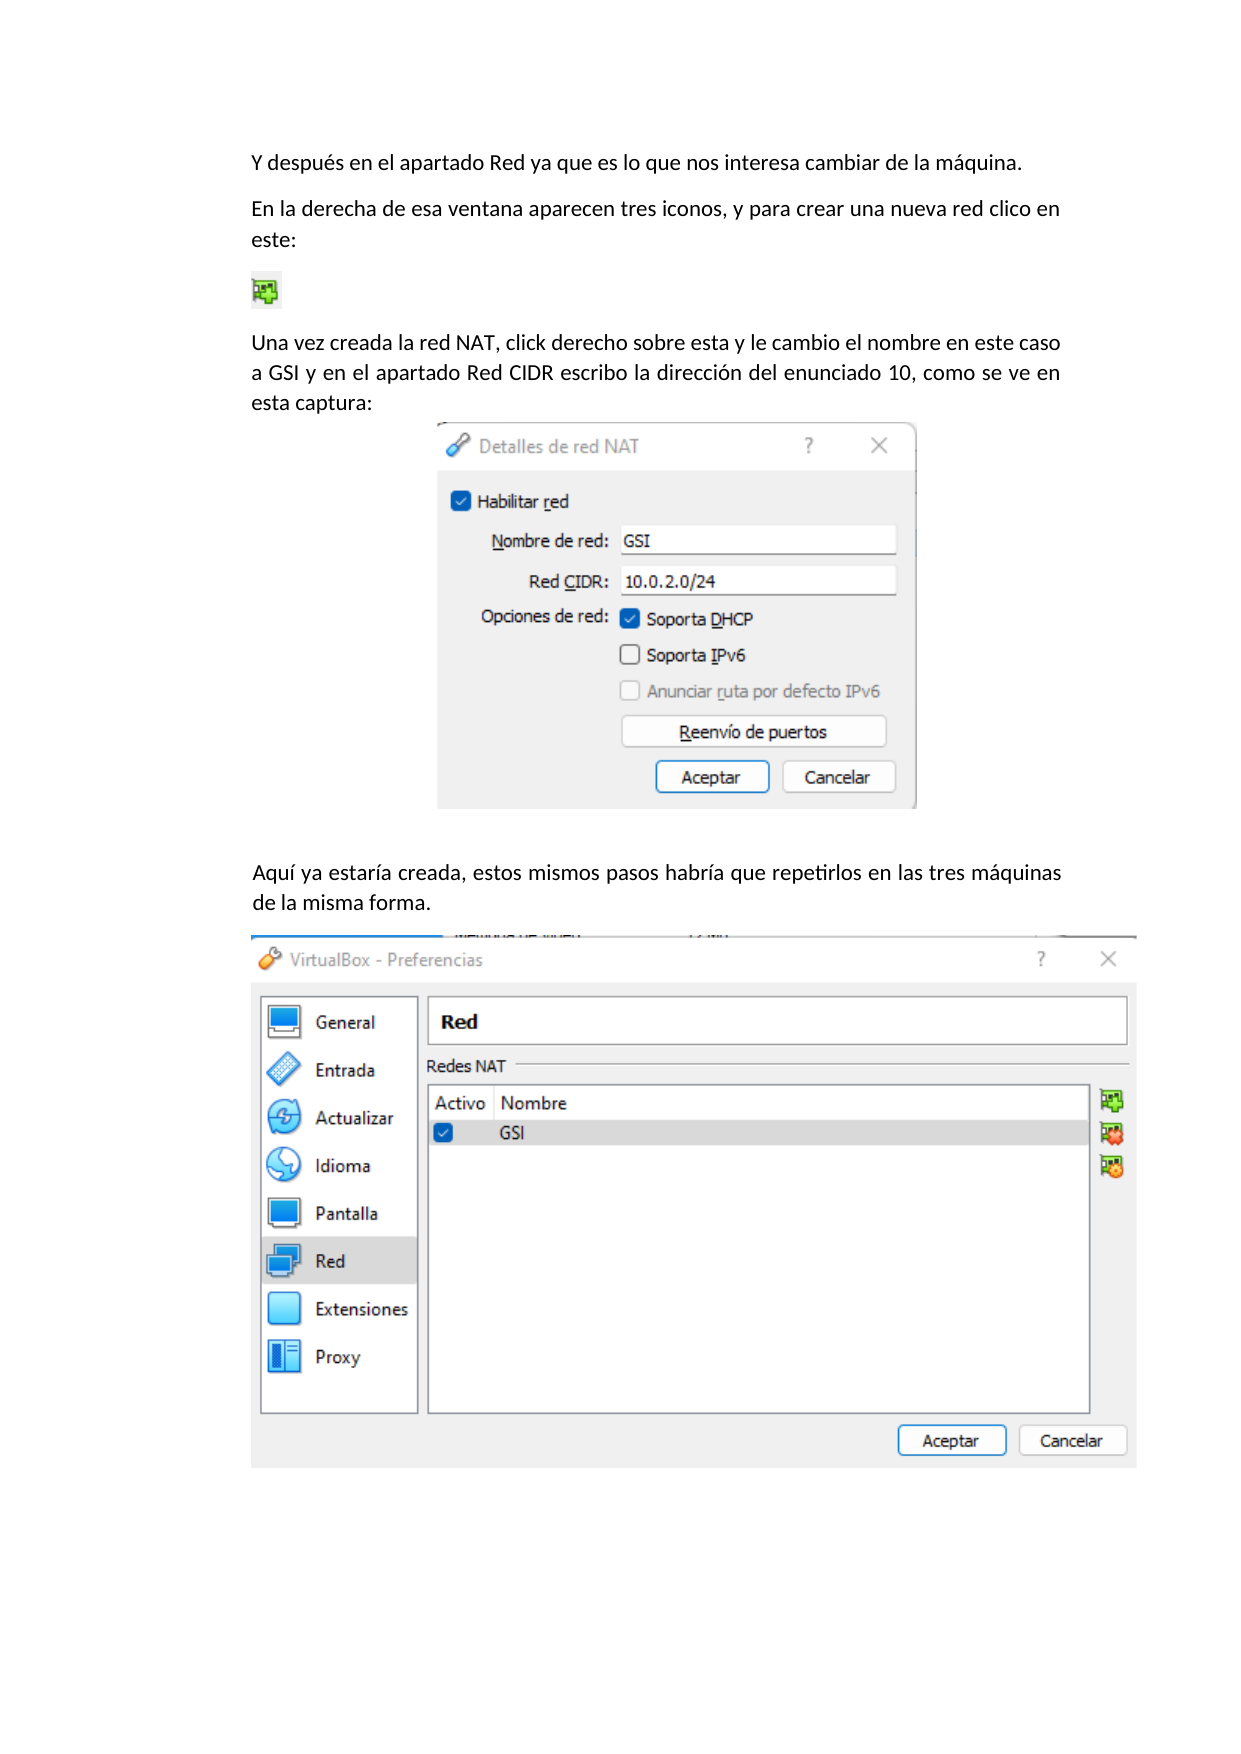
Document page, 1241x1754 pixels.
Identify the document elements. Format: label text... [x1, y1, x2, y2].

picture [437, 422, 917, 809]
picture [251, 935, 1137, 1468]
picture [251, 271, 283, 309]
list Aquí ya estaría creada, estos mismos pasos habría que repetirlos en las tres máquinas de la misma forma. [252, 858, 1063, 916]
text En la derecha de esa ventana aparecen tres iconos, y para crear una nueva red clico en este: [251, 194, 1063, 253]
text Y después en el apartado Red ya que es lo que nos interesa cambiar de la máquina. [251, 148, 1063, 176]
text Una vez creada la red NAT, click derecho sobre esta y le cambio el nombre en este caso a GSI y en el apartado Red CIDR escribo la dirección del enunciado 10, como se ve en esta captura: [251, 328, 1063, 416]
